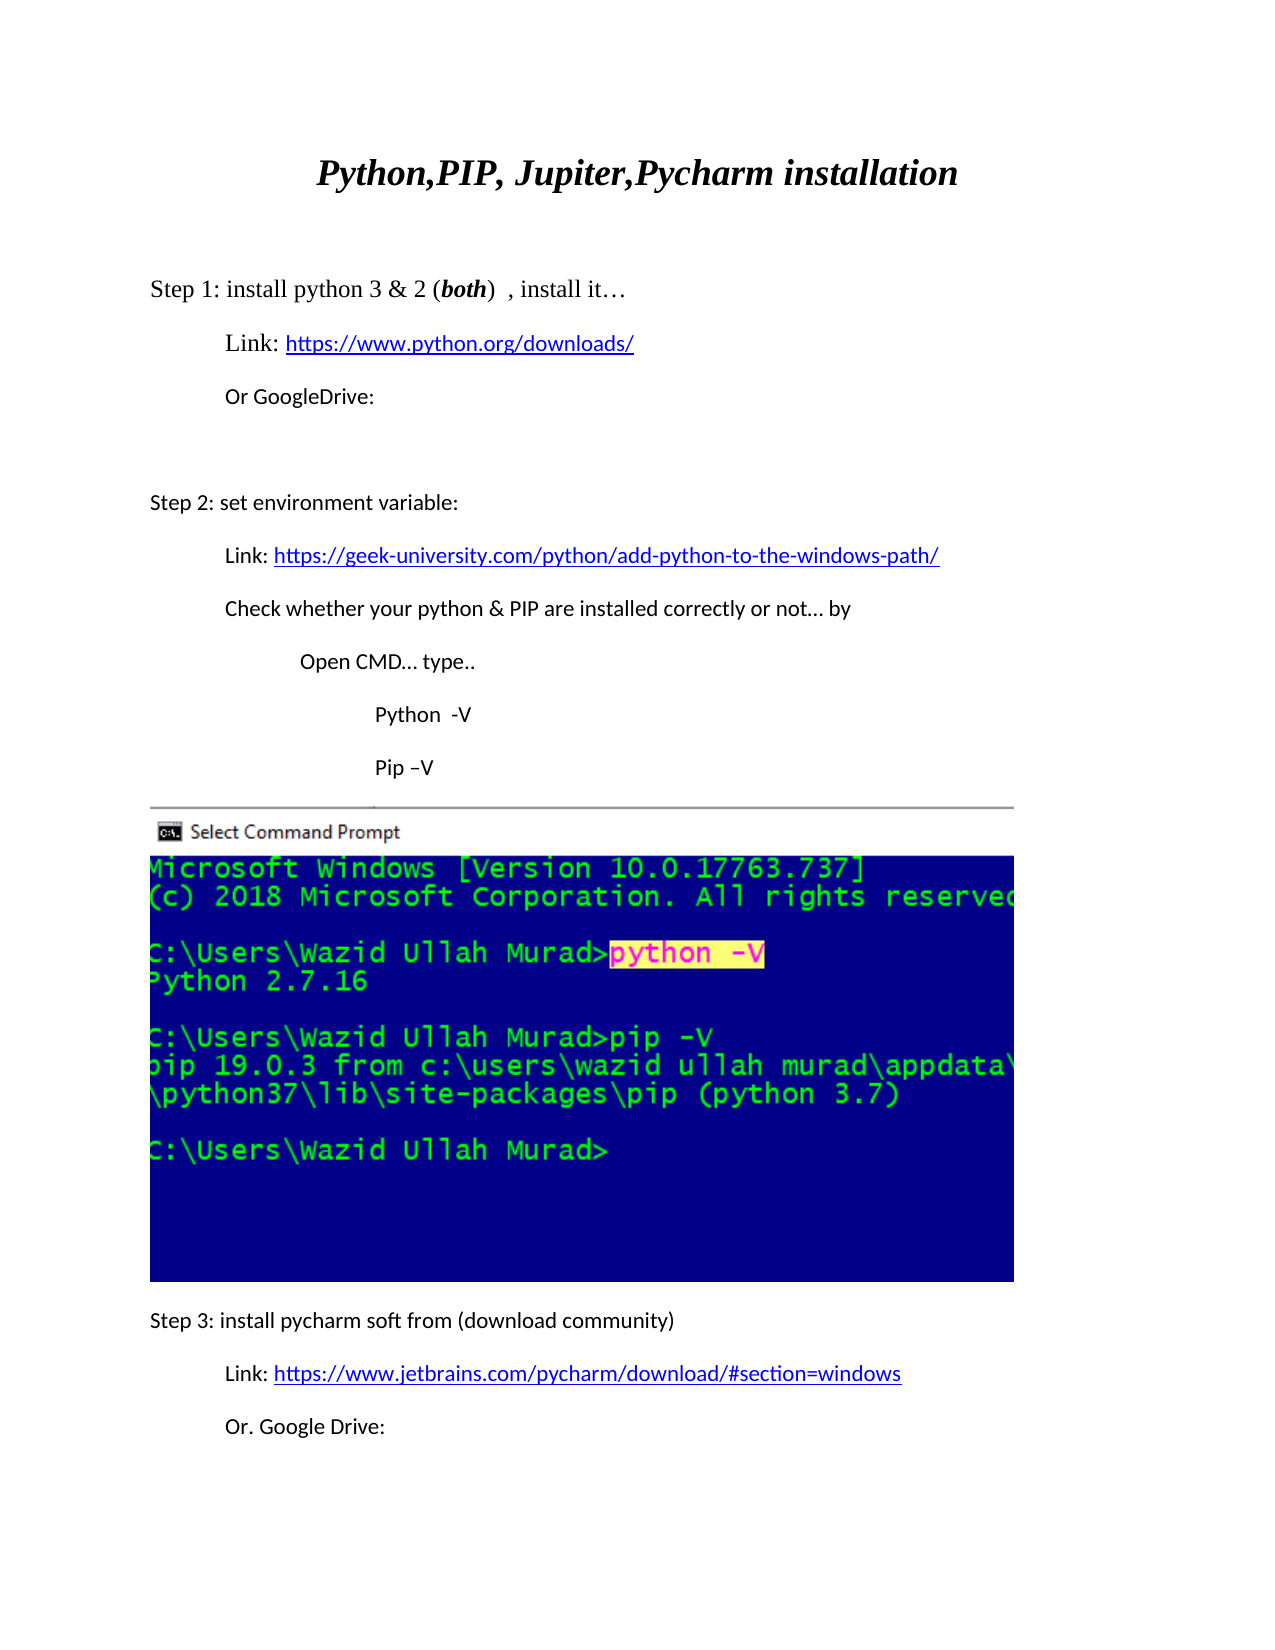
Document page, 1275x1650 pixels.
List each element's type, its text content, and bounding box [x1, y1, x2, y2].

text Python -V [150, 700, 1125, 728]
text Step 2: set environment variable: [150, 488, 1125, 516]
text Link: https://geek-university.com/python/add-python-to-the-windows-path/ [150, 541, 1125, 569]
text Pip –V [150, 753, 1125, 781]
text Link: https://www.python.org/downloads/ [150, 328, 1125, 357]
text Open CMD… type.. [150, 647, 1125, 675]
text Or GoogleDrive: [150, 382, 1125, 410]
text Link: https://www.jetbrains.com/pycharm/download/#section=windows [150, 1359, 1125, 1387]
text Step 3: install pycharm soft from (download community) [150, 1306, 1125, 1334]
text Step 1: install python 3 & 2 (both) , install it… [150, 274, 1125, 303]
text Python,PIP, Jupiter,Pycharm installation [150, 150, 1125, 193]
text Check whether your python & PIP are installed correctly or not… by [150, 594, 1125, 622]
text Or. Google Drive: [150, 1412, 1125, 1441]
picture [150, 806, 1014, 1282]
